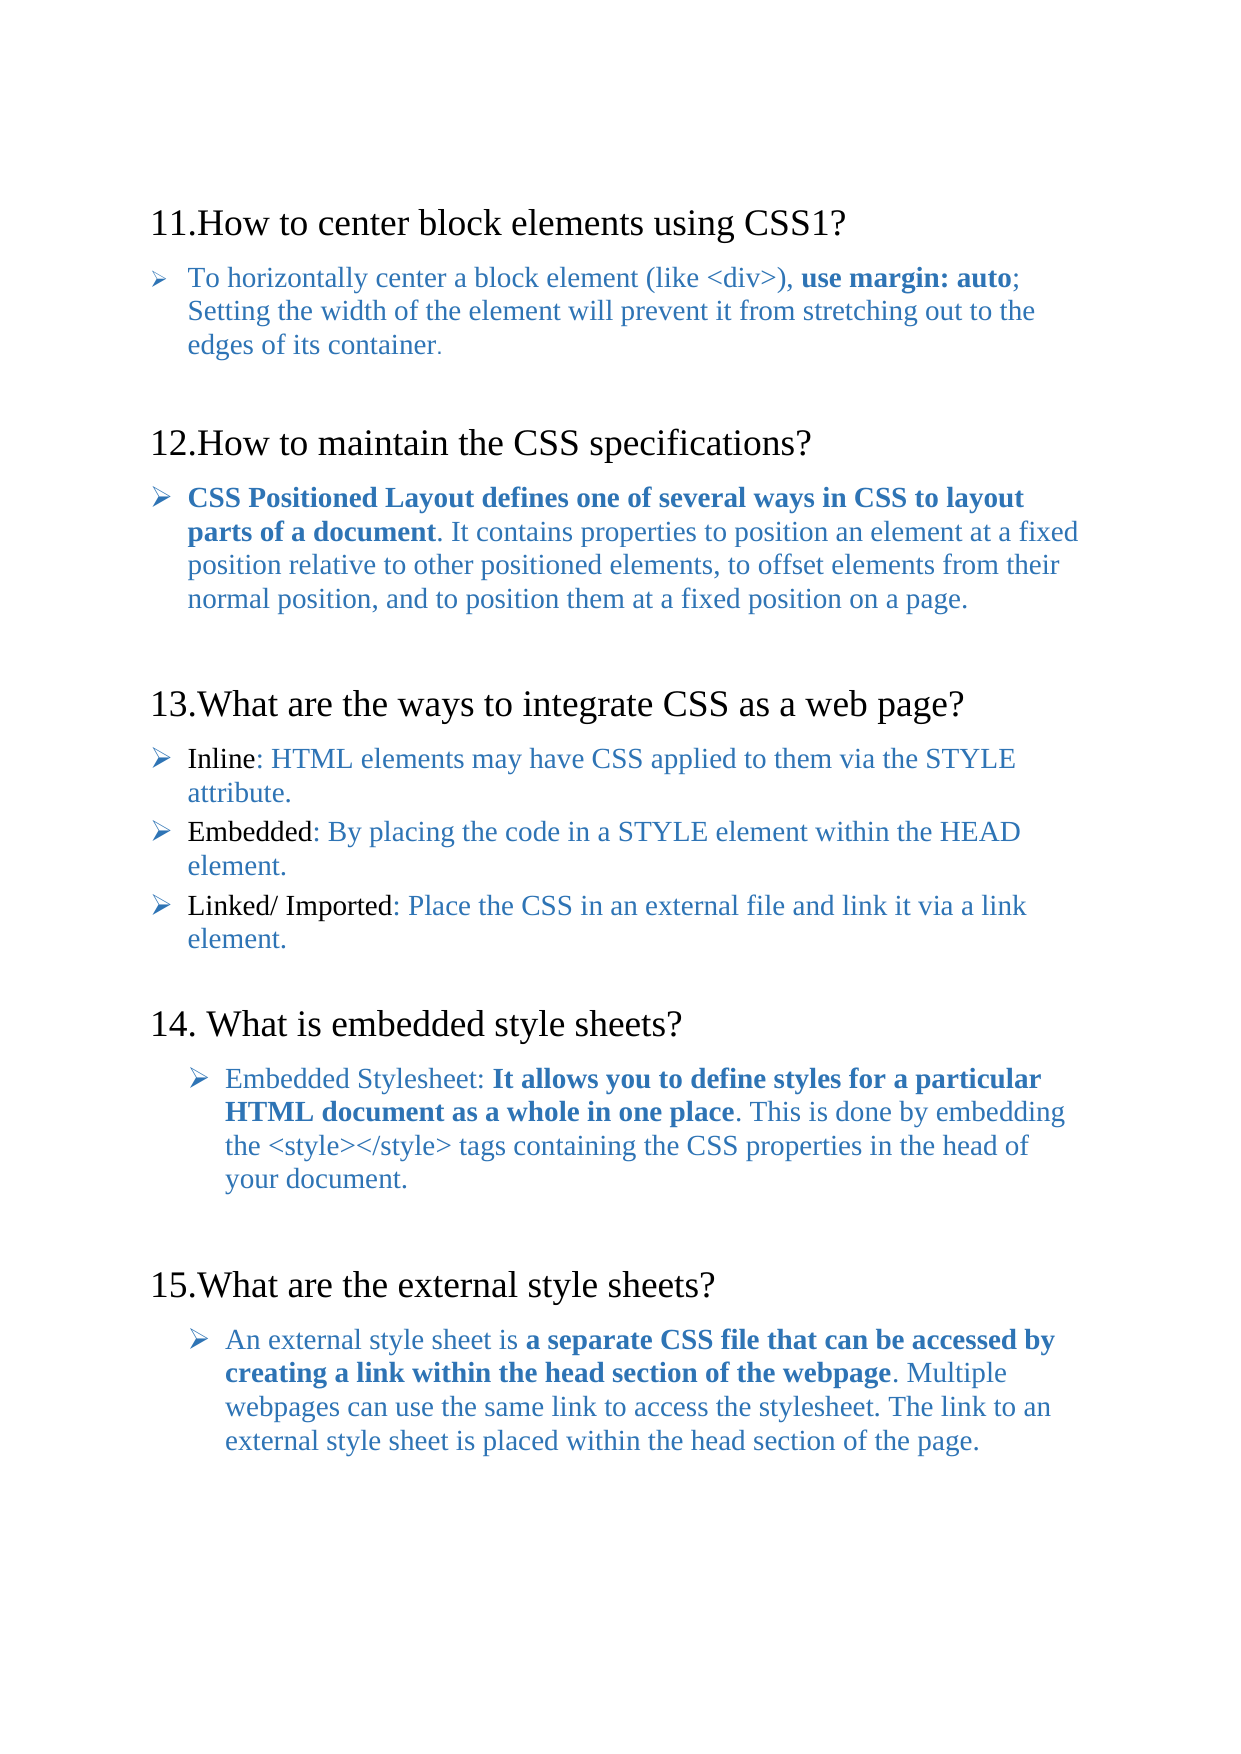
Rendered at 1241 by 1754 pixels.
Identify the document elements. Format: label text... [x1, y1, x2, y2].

list Inline: HTML elements may have CSS applied to them via the STYLE attribute. [150, 741, 1090, 808]
list Embedded: By placing the code in a STYLE element within the HEAD element. [150, 814, 1090, 882]
text 14. What is embedded style sheets? [150, 1001, 1090, 1044]
list An external style sheet is a separate CSS file that can be accessed by creating a link within the head section of the webpage. Multiple webpages can use the same link to access the stylesheet. The link to an external style sheet is placed within the head section of the page. [187, 1322, 1090, 1456]
list Embedded Stylesheet: It allows you to define styles for a particular HTML document as a whole in one place. This is done by embedding the <style></style> tags containing the CSS properties in the head of your document. [187, 1061, 1090, 1195]
text 13.What are the ways to integrate CSS as a web page? [197, 681, 1090, 724]
text 15.What are the external style sheets? [197, 1262, 1090, 1305]
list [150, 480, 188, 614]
list To horizontally center a block element (like <div>), use margin: auto; Setting the width of the element will prevent it from stretching out to the edges of its container. [150, 260, 1090, 361]
text 12.How to maintain the CSS specifications? [197, 420, 1090, 463]
text 11.How to center block elements using CSS1? [197, 200, 1090, 243]
list Linked/ Imported: Place the CSS in an external file and link it via a link element. [150, 888, 1090, 955]
